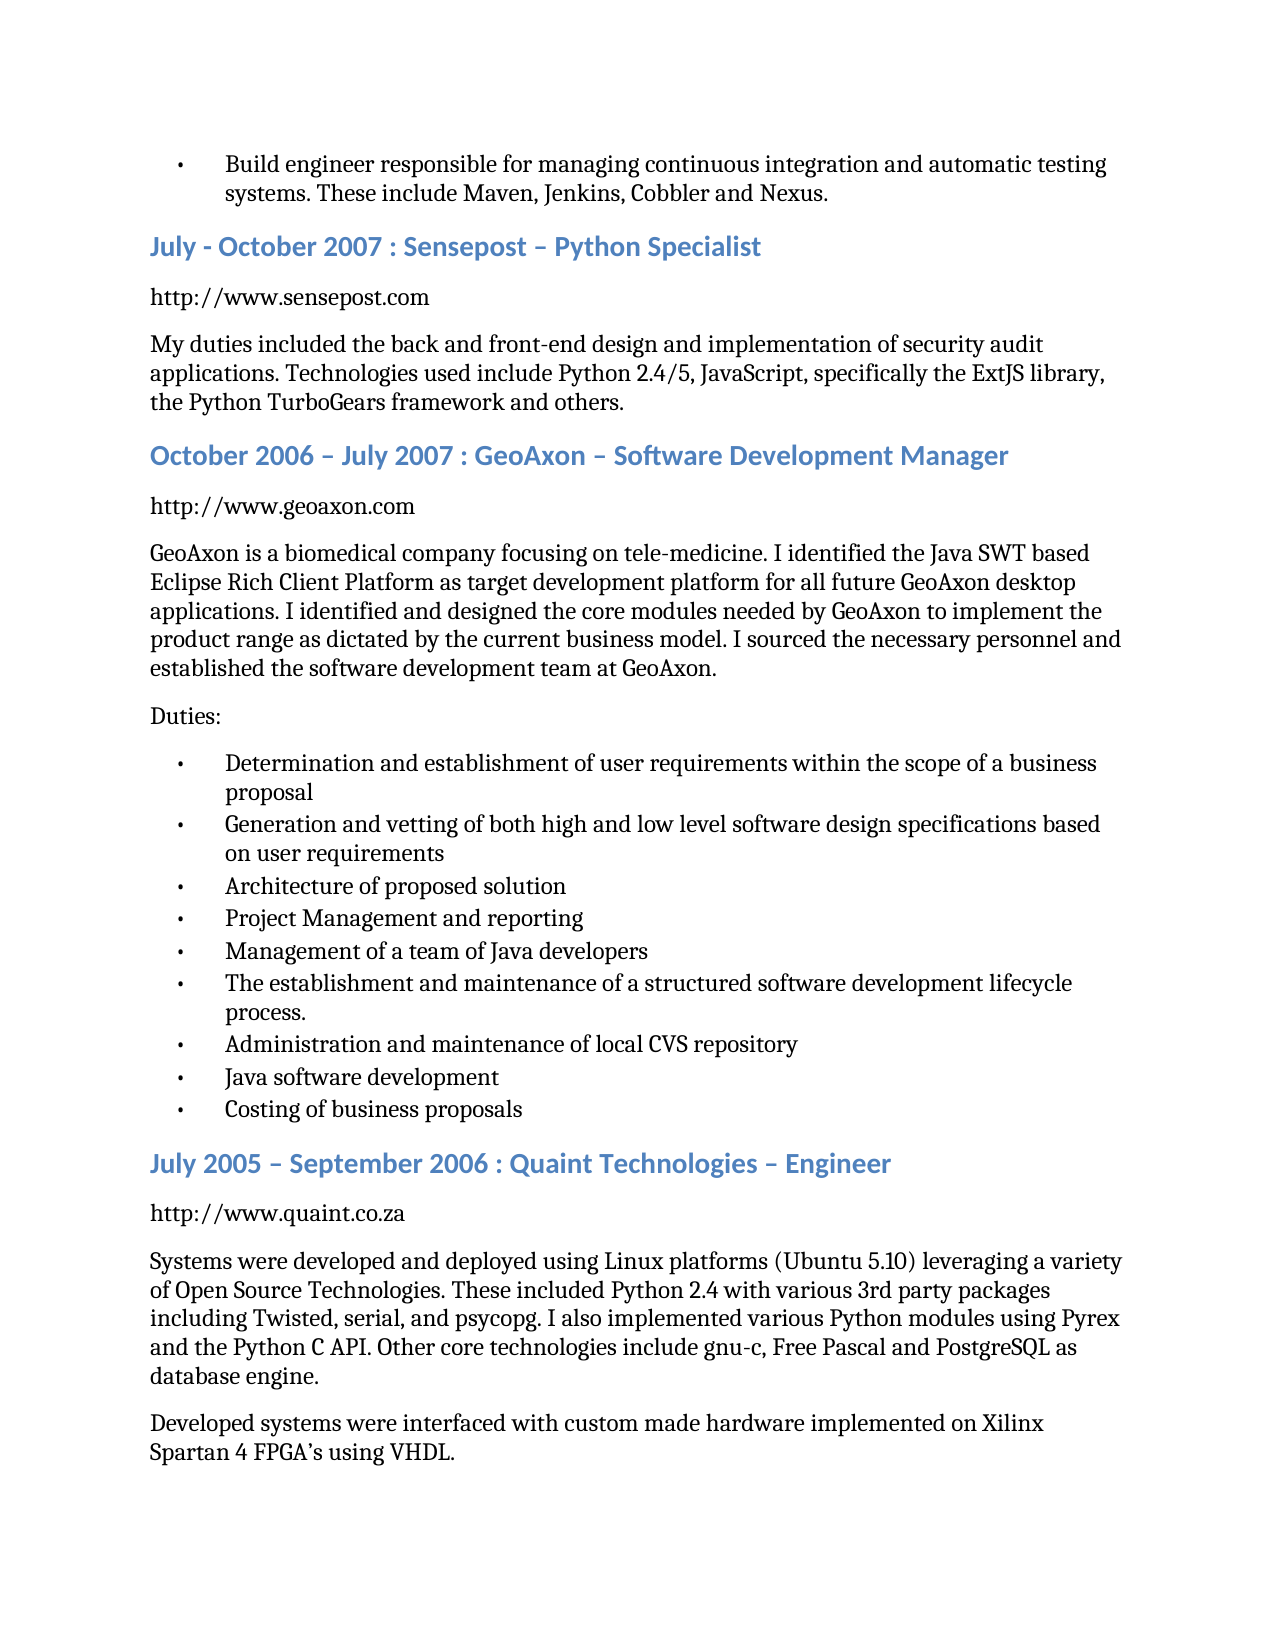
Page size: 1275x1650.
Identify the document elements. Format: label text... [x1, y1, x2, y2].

list The establishment and maintenance of a structured software development lifecycle process. [175, 969, 1125, 1027]
text My duties included the back and front-end design and implementation of security audit applications. Technologies used include Python 2.4/5, JavaScript, specifically the ExtJS library, the Python TurboGears framework and others. [150, 330, 1125, 416]
list Architecture of proposed solution [175, 872, 1125, 900]
text Systems were developed and deployed using Linux platforms (Ubuntu 5.10) leveraging a variety of Open Source Technologies. These included Python 2.4 with various 3rd party packages including Twisted, serial, and psycopg. I also implemented various Python modules using Pyrex and the Python C API. Other core technologies include gnu-c, Free Pascal and PostgreSQL as database engine. [150, 1247, 1125, 1391]
text GeoAxon is a biomedical company focusing on tele-medicine. I identified the Java SWT based Eclipse Rich Client Platform as target development platform for all future GeoAxon desktop applications. I identified and designed the core modules needed by GeoAxon to implement the product range as dictated by the current business model. I sourced the necessary personnel and established the software development team at GeoAxon. [150, 539, 1125, 683]
list Administration and maintenance of local CVS repository [175, 1030, 1125, 1059]
list Project Management and reporting [175, 904, 1125, 933]
list Generation and vetting of both high and low level software design specifications based on user requirements [175, 810, 1125, 868]
text http://www.geoaxon.com [150, 492, 1125, 520]
list Determination and establishment of user requirements within the scope of a business proposal [175, 749, 1125, 807]
list Build engineer responsible for managing continuous integration and automatic testing systems. These include Maven, Jenkins, Cobbler and Nexus. [175, 150, 1125, 207]
list Costing of business proposals [175, 1095, 1125, 1124]
list Management of a team of Java developers [175, 937, 1125, 965]
subtitle October 2006 – July 2007 : GeoAxon – Software Development Manager [150, 437, 1125, 473]
subtitle July 2005 – September 2006 : Quaint Technologies – Engineer [150, 1145, 1125, 1181]
text http://www.quaint.co.za [150, 1199, 1125, 1228]
subtitle July - October 2007 : Sensepost – Python Specialist [150, 228, 1125, 264]
list Java software development [175, 1063, 1125, 1092]
text Duties: [150, 702, 1125, 730]
text http://www.sensepost.com [150, 283, 1125, 311]
text Developed systems were interfaced with custom made hardware implemented on Xilinx Spartan 4 FPGA’s using VHDL. [150, 1409, 1125, 1467]
